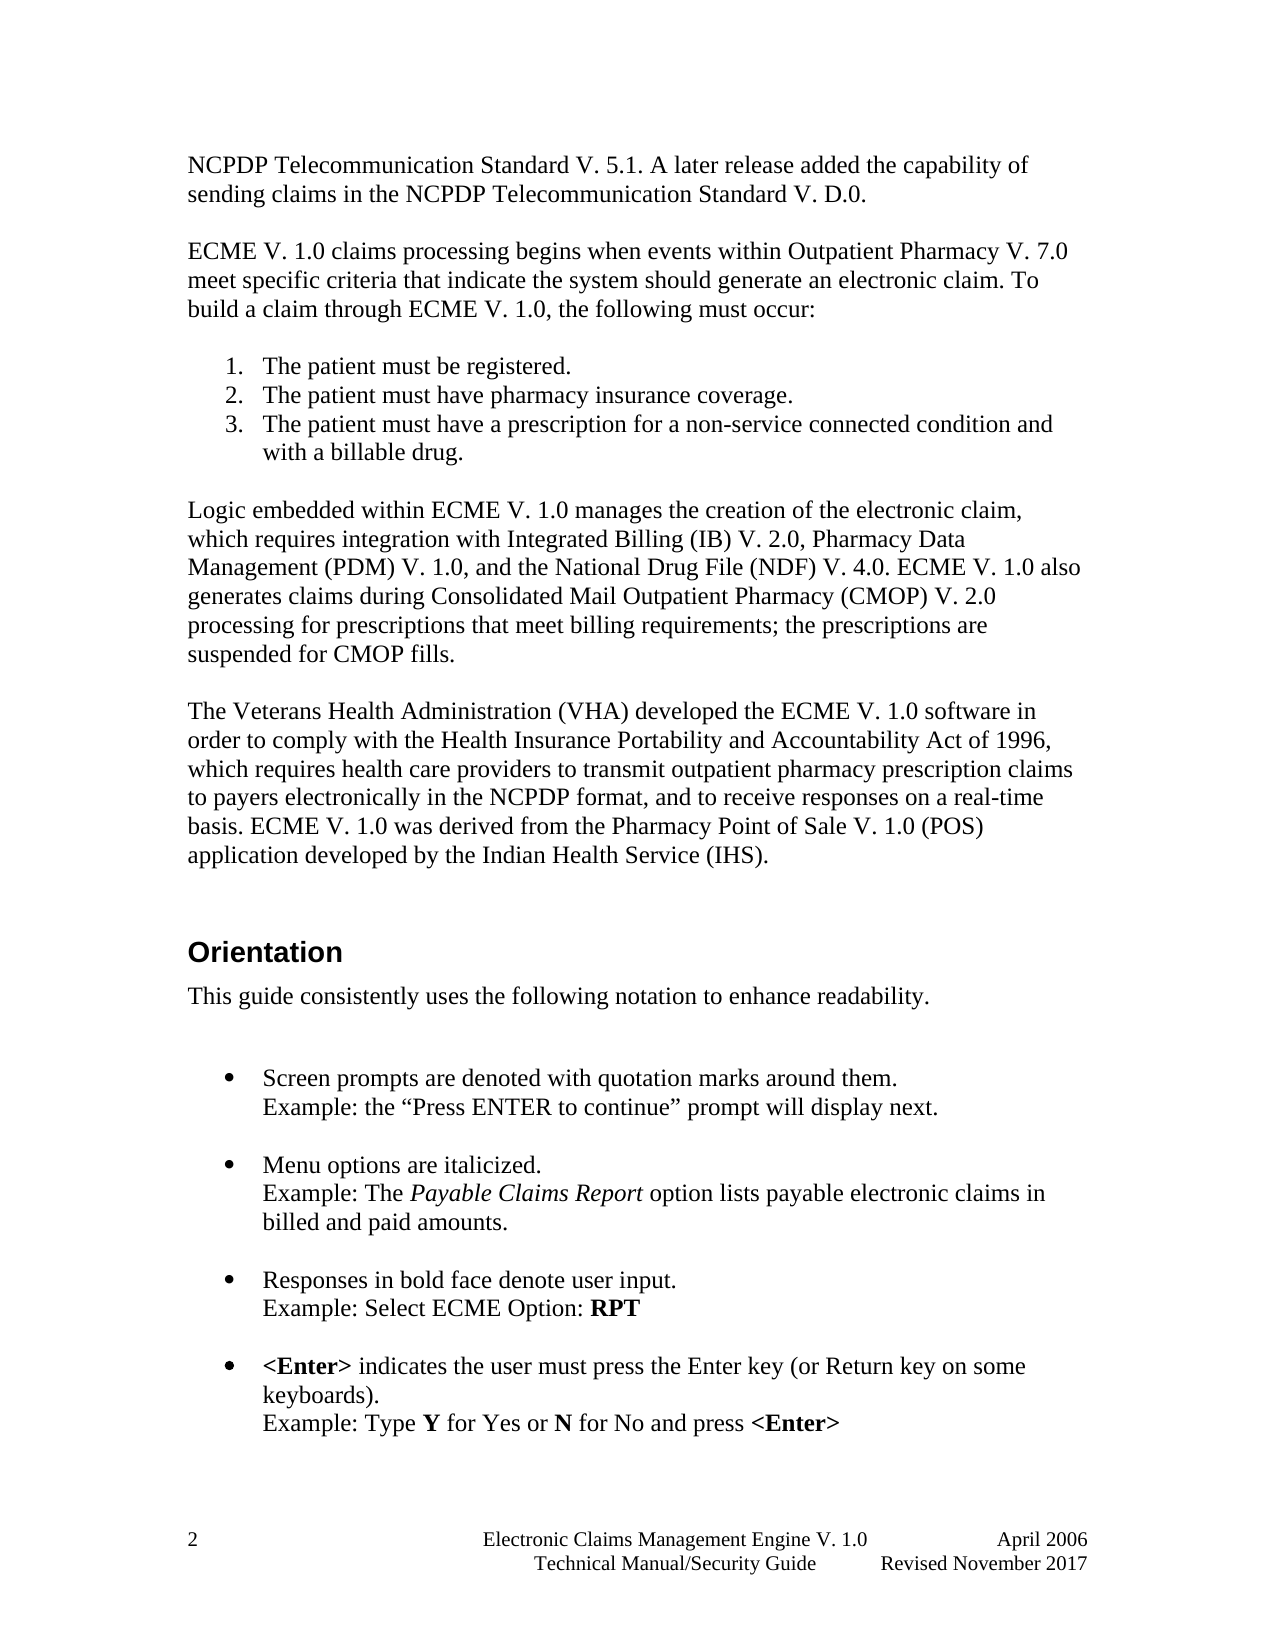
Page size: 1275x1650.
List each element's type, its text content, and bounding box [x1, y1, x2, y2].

text The Veterans Health Administration (VHA) developed the ECME V. 1.0 software in order to comply with the Health Insurance Portability and Accountability Act of 1996, which requires health care providers to transmit outpatient pharmacy prescription claims to payers electronically in the NCPDP format, and to receive responses on a real-time basis. ECME V. 1.0 was derived from the Pharmacy Point of Sale V. 1.0 (POS) application developed by the Indian Health Service (IHS). [187, 696, 1087, 869]
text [187, 150, 1087, 207]
text This guide consistently uses the following notation to enhance readability. [187, 981, 1087, 1010]
list The patient must have a prescription for a non-service connected condition and with a billable drug. [225, 409, 1087, 466]
subtitle Orientation [187, 935, 1087, 968]
list The patient must be registered. [225, 351, 1087, 380]
list <Enter> indicates the user must press the Enter key (or Return key on some keyboards). Example: Type Y for Yes or N for No and press <Enter> [225, 1351, 1087, 1437]
list Responses in bold face denote user input. Example: Select ECME Option: RPT [225, 1265, 1087, 1322]
list The patient must have pharmacy insurance coverage. [225, 380, 1087, 409]
text Logic embedded within ECME V. 1.0 manages the creation of the electronic claim, which requires integration with Integrated Billing (IB) V. 2.0, Pharmacy Data Management (PDM) V. 1.0, and the National Drug File (NDF) V. 4.0. ECME V. 1.0 also generates claims during Consolidated Mail Outpatient Pharmacy (CMOP) V. 2.0 processing for prescriptions that meet billing requirements; the prescriptions are suspended for CMOP fills. [187, 495, 1087, 667]
list Menu options are italicized. Example: The Payable Claims Report option lists payable electronic claims in billed and paid amounts. [225, 1150, 1087, 1236]
list Screen prompts are denoted with quotation marks around them. Example: the “Press ENTER to continue” prompt will display next. [225, 1063, 1087, 1121]
text ECME V. 1.0 claims processing begins when events within Outpatient Pharmacy V. 7.0 meet specific criteria that indicate the system should generate an electronic claim. To build a claim through ECME V. 1.0, the following must occur: [187, 236, 1087, 322]
